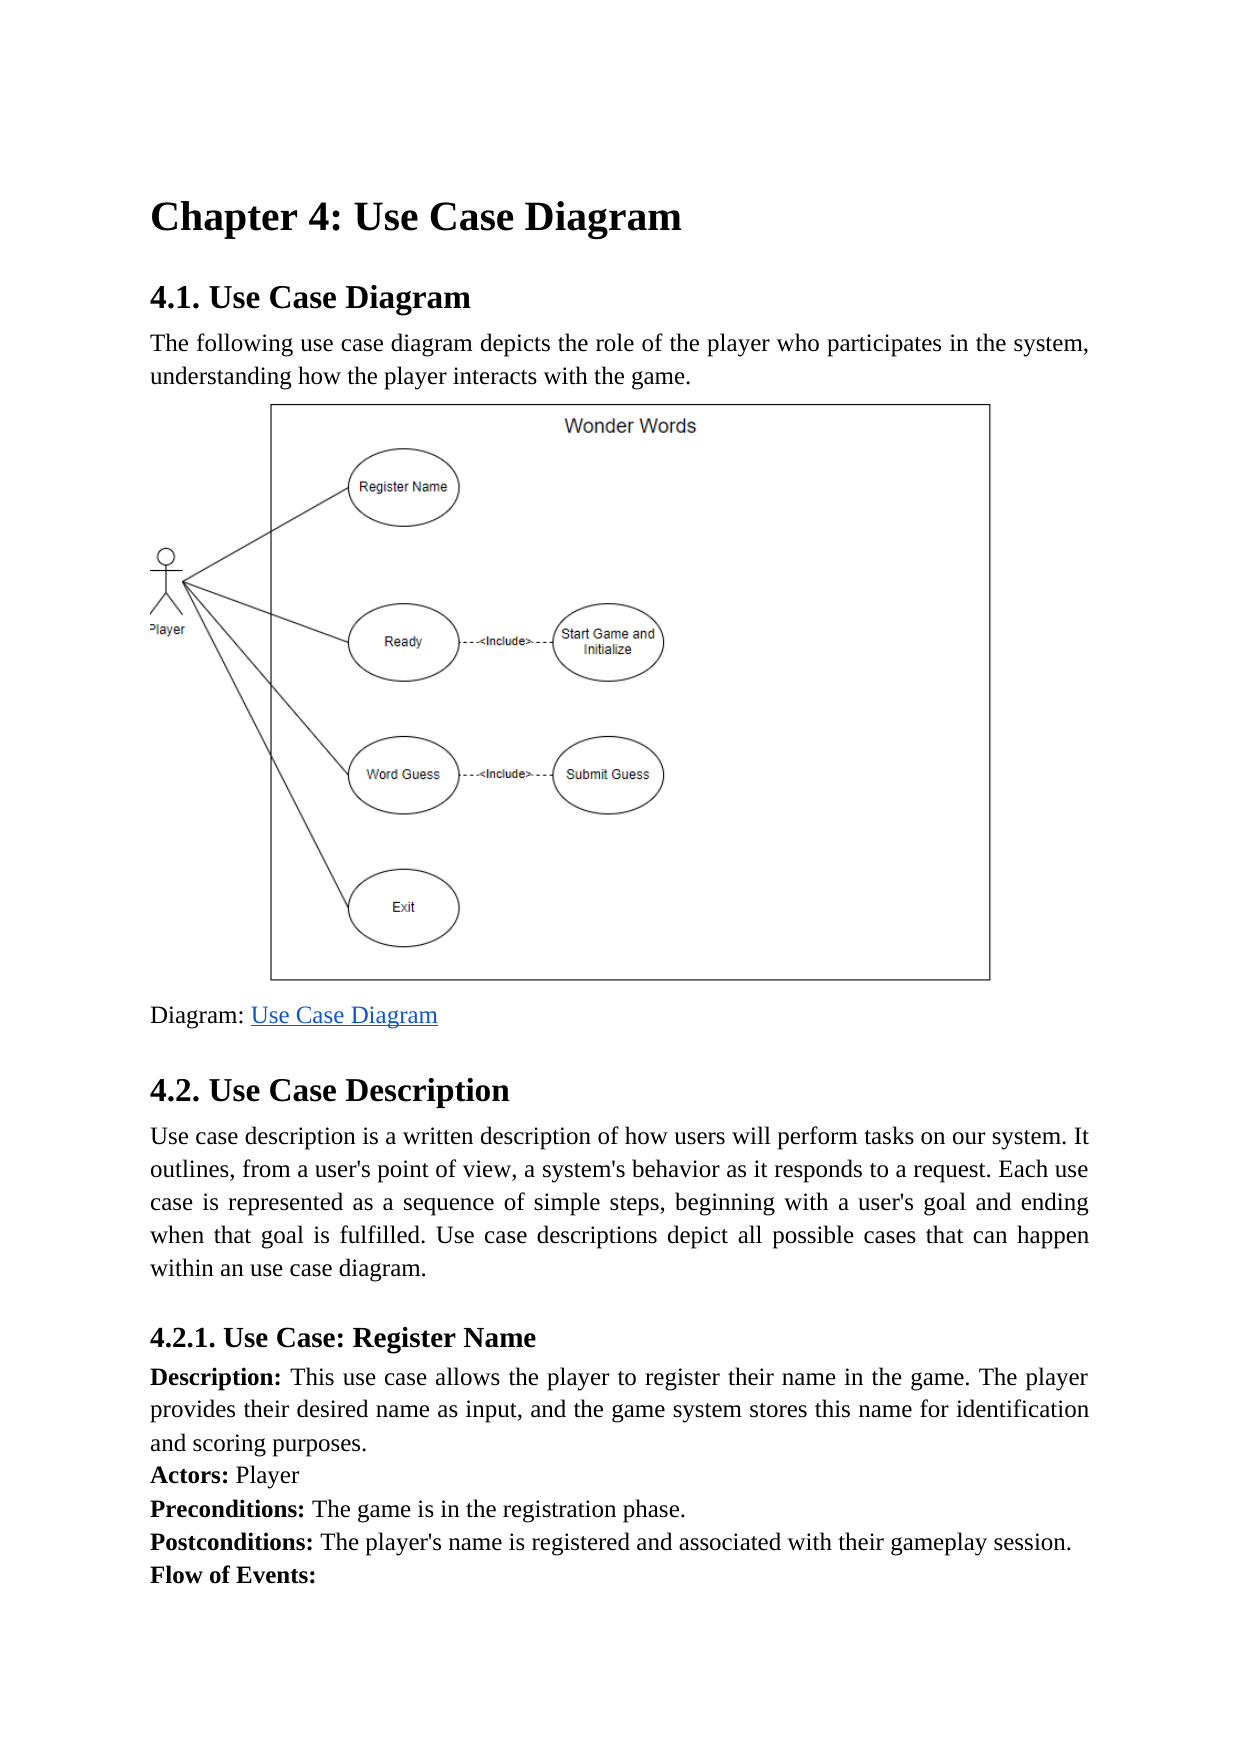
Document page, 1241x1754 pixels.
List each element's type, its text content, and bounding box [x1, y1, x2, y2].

subtitle 4.2.1. Use Case: Register Name [150, 1320, 1090, 1353]
text Postconditions: The player's name is registered and associated with their gameplay session. [150, 1527, 1090, 1555]
text Use case description is a written description of how users will perform tasks on our system. It outlines, from a user's point of view, a system's behavior as it responds to a request. Each use case is represented as a sequence of simple steps, beginning with a user's goal and ending when that goal is fulfilled. Use case descriptions depict all possible cases that can happen within an use case diagram. [150, 1121, 1090, 1282]
subtitle 4.2. Use Case Description [150, 1070, 1090, 1109]
text Flow of Events: [150, 1560, 1090, 1588]
text The following use case diagram depicts the role of the player who participates in the system, understanding how the player interacts with the game. [150, 328, 1090, 390]
text Preconditions: The game is in the registration phase. [150, 1494, 1090, 1522]
text Description: This use case allows the player to register their name in the game. The player provides their desired name as input, and the game system stores this name for identification and scoring purposes. [150, 1362, 1090, 1456]
subtitle Chapter 4: Use Case Diagram [150, 192, 1090, 239]
picture [150, 393, 1091, 996]
text Actors: Player [150, 1461, 1090, 1489]
text Diagram: Use Case Diagram [150, 1000, 1090, 1029]
subtitle 4.1. Use Case Diagram [150, 277, 1090, 315]
